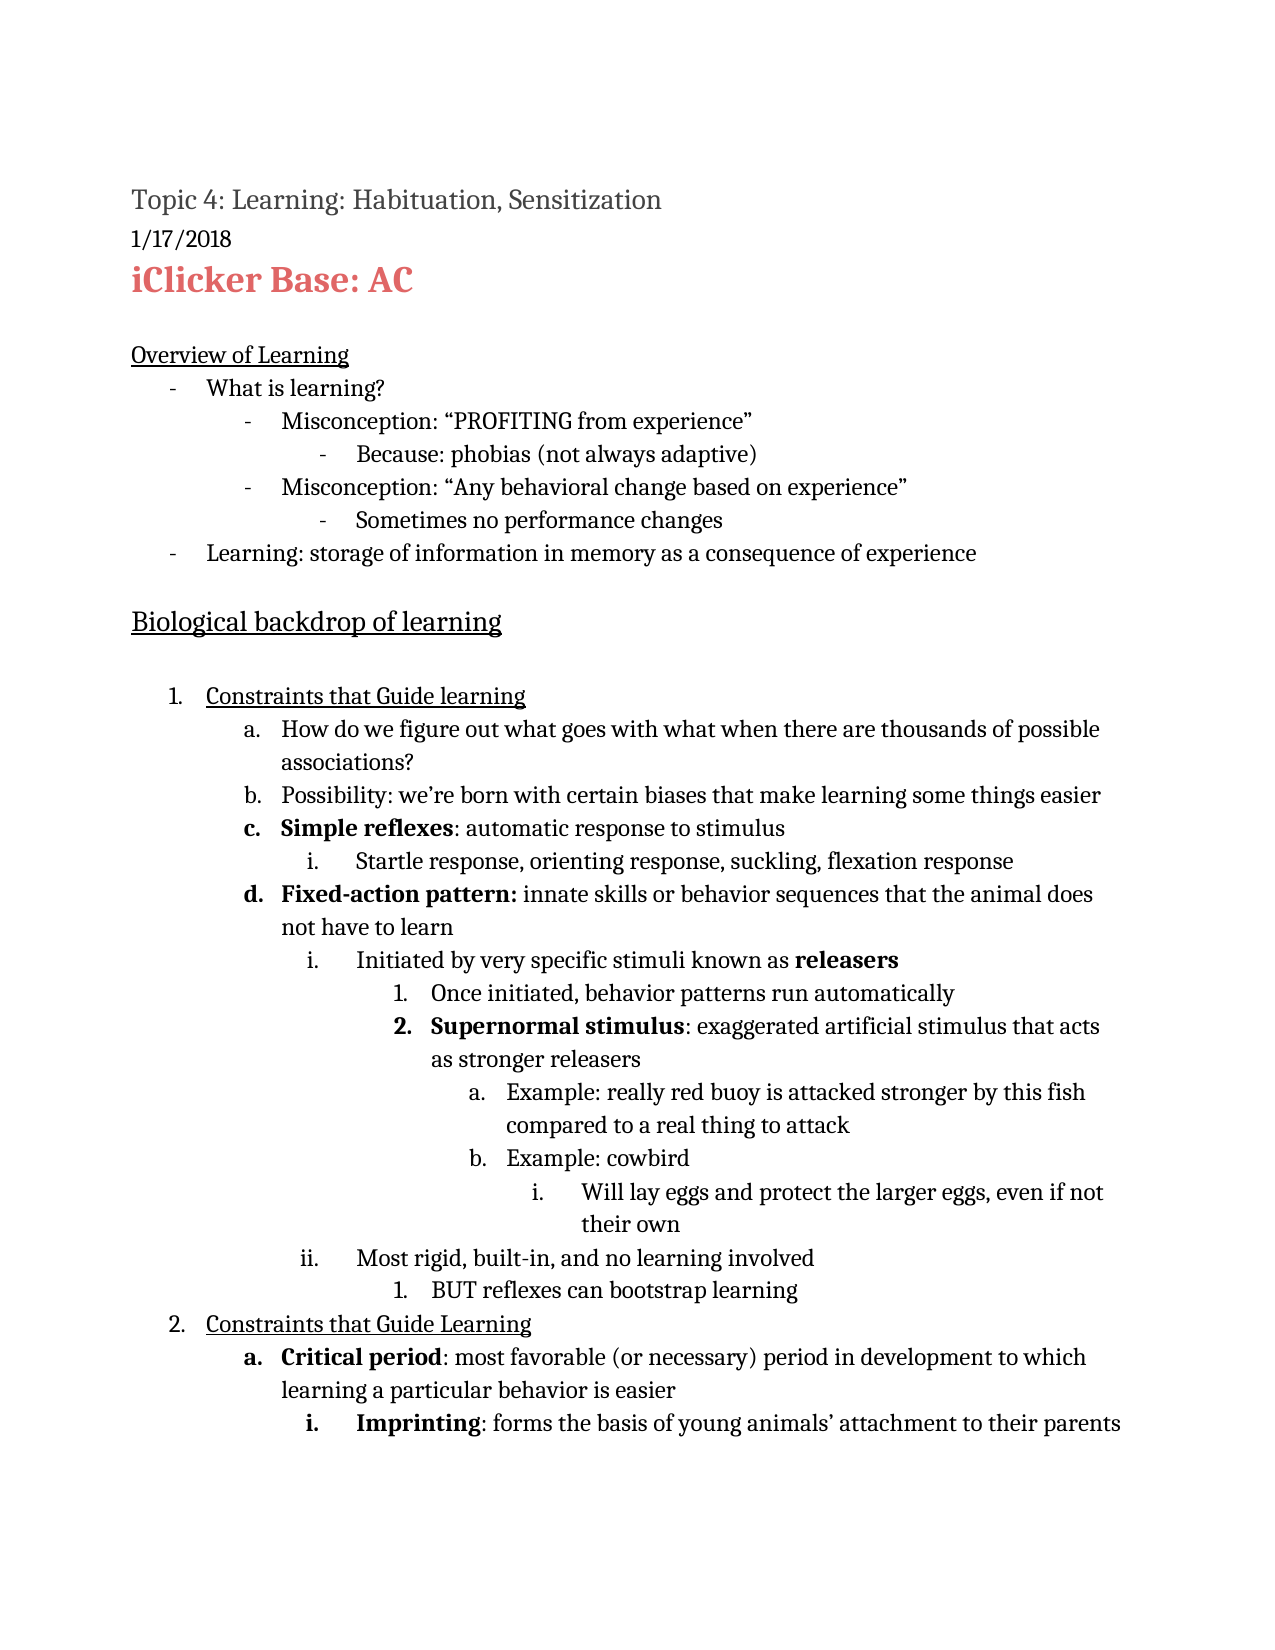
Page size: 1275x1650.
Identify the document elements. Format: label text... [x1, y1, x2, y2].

list Example: cowbird [469, 1144, 1125, 1173]
list Learning: storage of information in memory as a consequence of experience [169, 539, 1125, 568]
list Constraints that Guide learning [169, 682, 1125, 711]
list Example: really red buoy is attacked stronger by this fish compared to a real thing to attack [469, 1078, 1125, 1140]
list Critical period: most favorable (or necessary) period in development to which learning a particular behavior is easier [244, 1342, 1125, 1404]
list Most rigid, built-in, and no learning involved [319, 1243, 1125, 1272]
list Fixed-action pattern: innate skills or behavior sequences that the animal does not have to learn [244, 880, 1125, 942]
list Will lay eggs and protect the larger eggs, even if not their own [544, 1177, 1125, 1239]
subtitle Topic 4: Learning: Habituation, Sensitization [131, 183, 1125, 217]
list Misconception: “Any behavioral change based on experience” [244, 473, 1125, 502]
list What is learning? [169, 374, 1125, 403]
list Simple reflexes: automatic response to stimulus [244, 814, 1125, 843]
text iClicker Base: AC [131, 258, 1125, 301]
list How do we figure out what goes with what when there are thousands of possible associations? [244, 715, 1125, 777]
list Once initiated, behavior patterns run automatically [394, 979, 1125, 1008]
list Because: phobias (not always adaptive) [319, 440, 1125, 469]
list Possibility: we’re born with certain biases that make learning some things easier [244, 781, 1125, 810]
list Imprinting: forms the basis of young animals’ attachment to their parents [319, 1408, 1125, 1437]
list Sometimes no performance changes [319, 506, 1125, 535]
list Supernormal stimulus: exaggerated artificial stimulus that acts as stronger releasers [394, 1012, 1125, 1074]
text Biological backdrop of learning [131, 605, 1125, 638]
list BUT reflexes can bootstrap learning [394, 1276, 1125, 1305]
list Misconception: “PROFITING from experience” [244, 407, 1125, 436]
list Initiated by very specific stimuli known as releasers [319, 946, 1125, 975]
text 1/17/2018 [131, 225, 1125, 254]
list Constraints that Guide Learning [169, 1309, 1125, 1338]
text Overview of Learning [131, 341, 1125, 369]
list Startle response, orienting response, suckling, flexation response [319, 847, 1125, 876]
